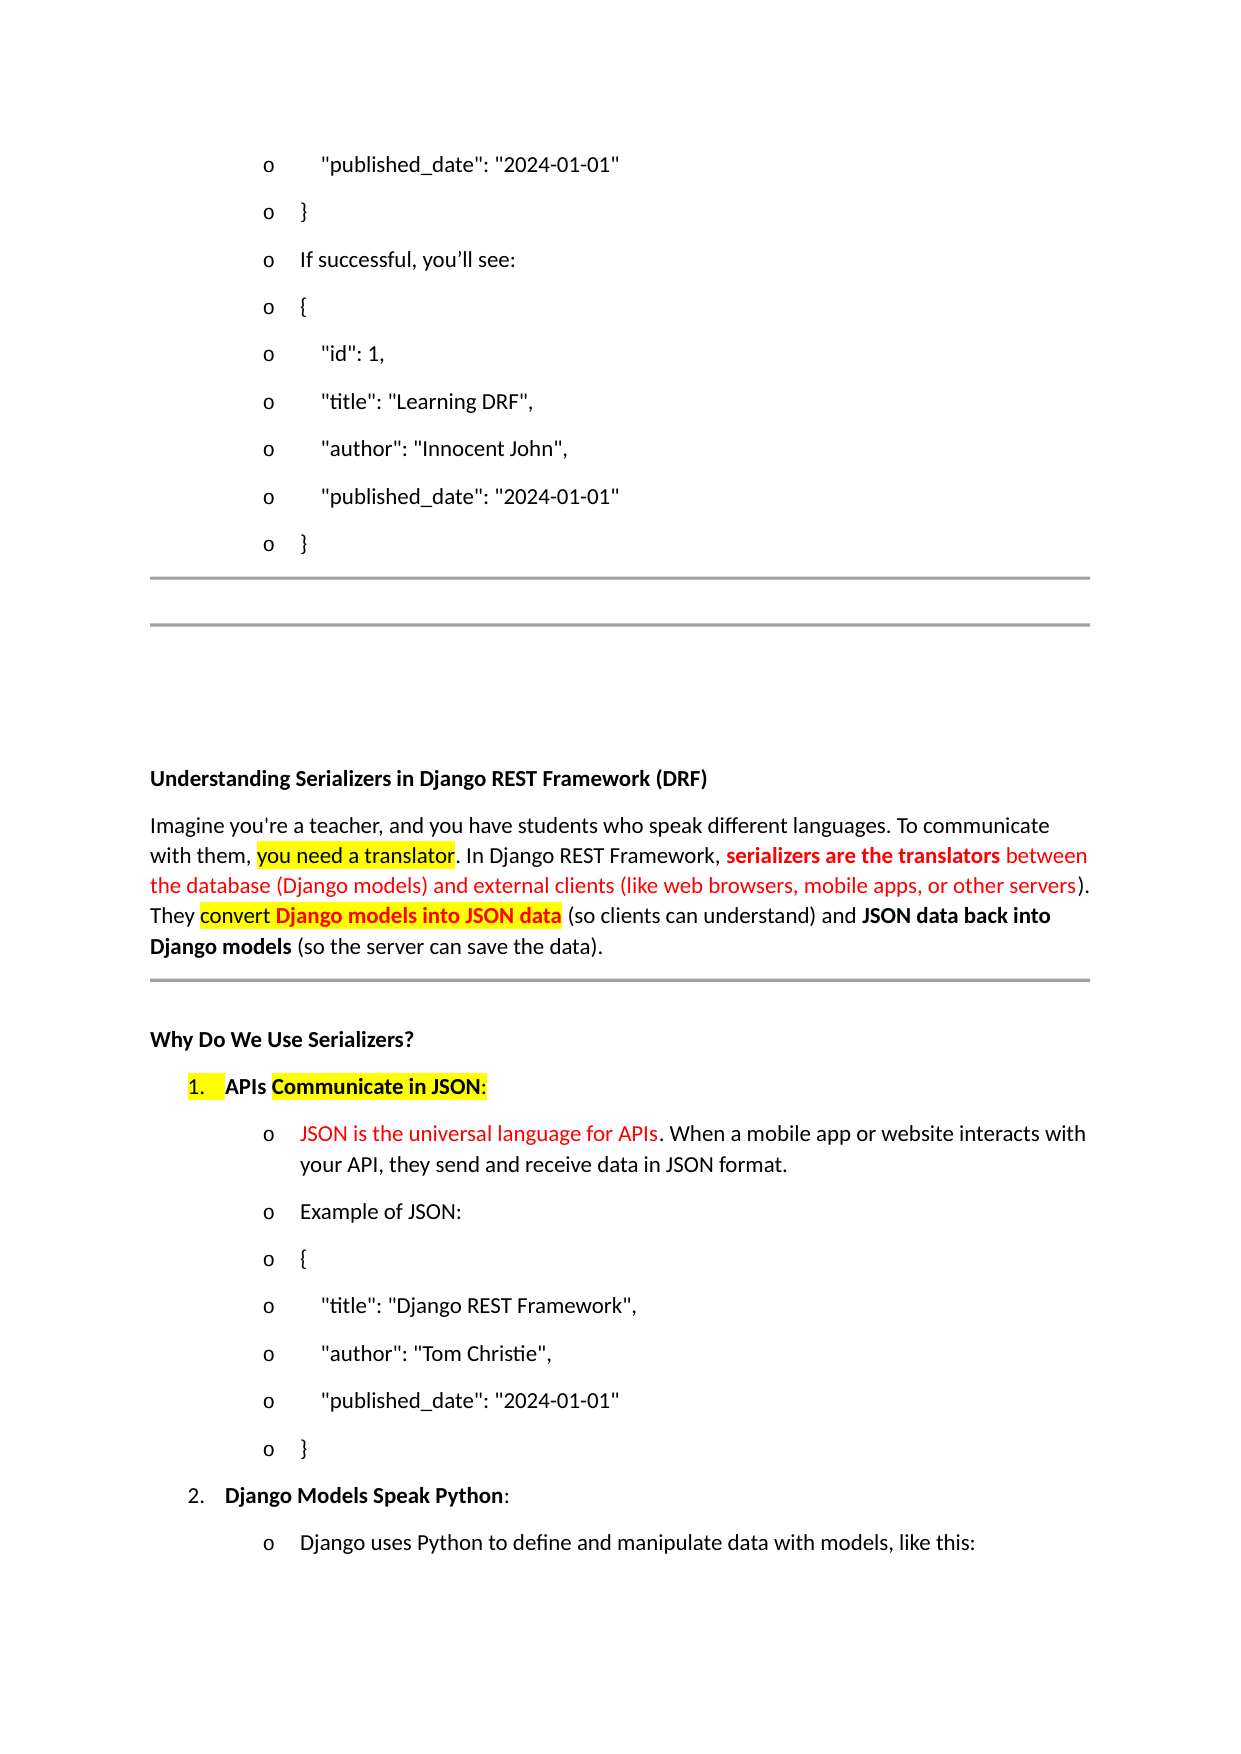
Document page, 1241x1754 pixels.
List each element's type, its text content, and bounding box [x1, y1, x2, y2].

list "published_date": "2024-01-01" [262, 150, 1090, 178]
list } [262, 197, 1090, 226]
text Understanding Serializers in Django REST Framework (DRF) [150, 764, 1090, 792]
list } [262, 1434, 1090, 1462]
list "author": "Innocent John", [262, 434, 1090, 463]
list "id": 1, [262, 339, 1090, 368]
list APIs Communicate in JSON: [187, 1072, 1090, 1100]
list If successful, you’ll see: [262, 245, 1090, 273]
list } [262, 529, 1090, 558]
list { [262, 1244, 1090, 1273]
list "title": "Learning DRF", [262, 387, 1090, 416]
text Imagine you're a teacher, and you have students who speak different languages. To communicate with them, you need a translator. In Django REST Framework, serializers are the translators between the database (Django models) and external clients (like web browsers, mobile apps, or other servers). They convert Django models into JSON data (so clients can understand) and JSON data back into Django models (so the server can save the data). [150, 811, 1090, 960]
list JSON is the universal language for APIs. When a mobile app or website interacts with your API, they send and receive data in JSON format. [262, 1119, 1090, 1178]
list { [262, 292, 1090, 321]
text Why Do We Use Serializers? [150, 1026, 1090, 1053]
list Django uses Python to define and manipulate data with models, like this: [262, 1528, 1090, 1557]
list "published_date": "2024-01-01" [262, 1386, 1090, 1415]
list Example of JSON: [262, 1197, 1090, 1225]
list Django Models Speak Python: [187, 1481, 1090, 1509]
list "author": "Tom Christie", [262, 1339, 1090, 1368]
list "published_date": "2024-01-01" [262, 482, 1090, 510]
list "title": "Django REST Framework", [262, 1292, 1090, 1320]
